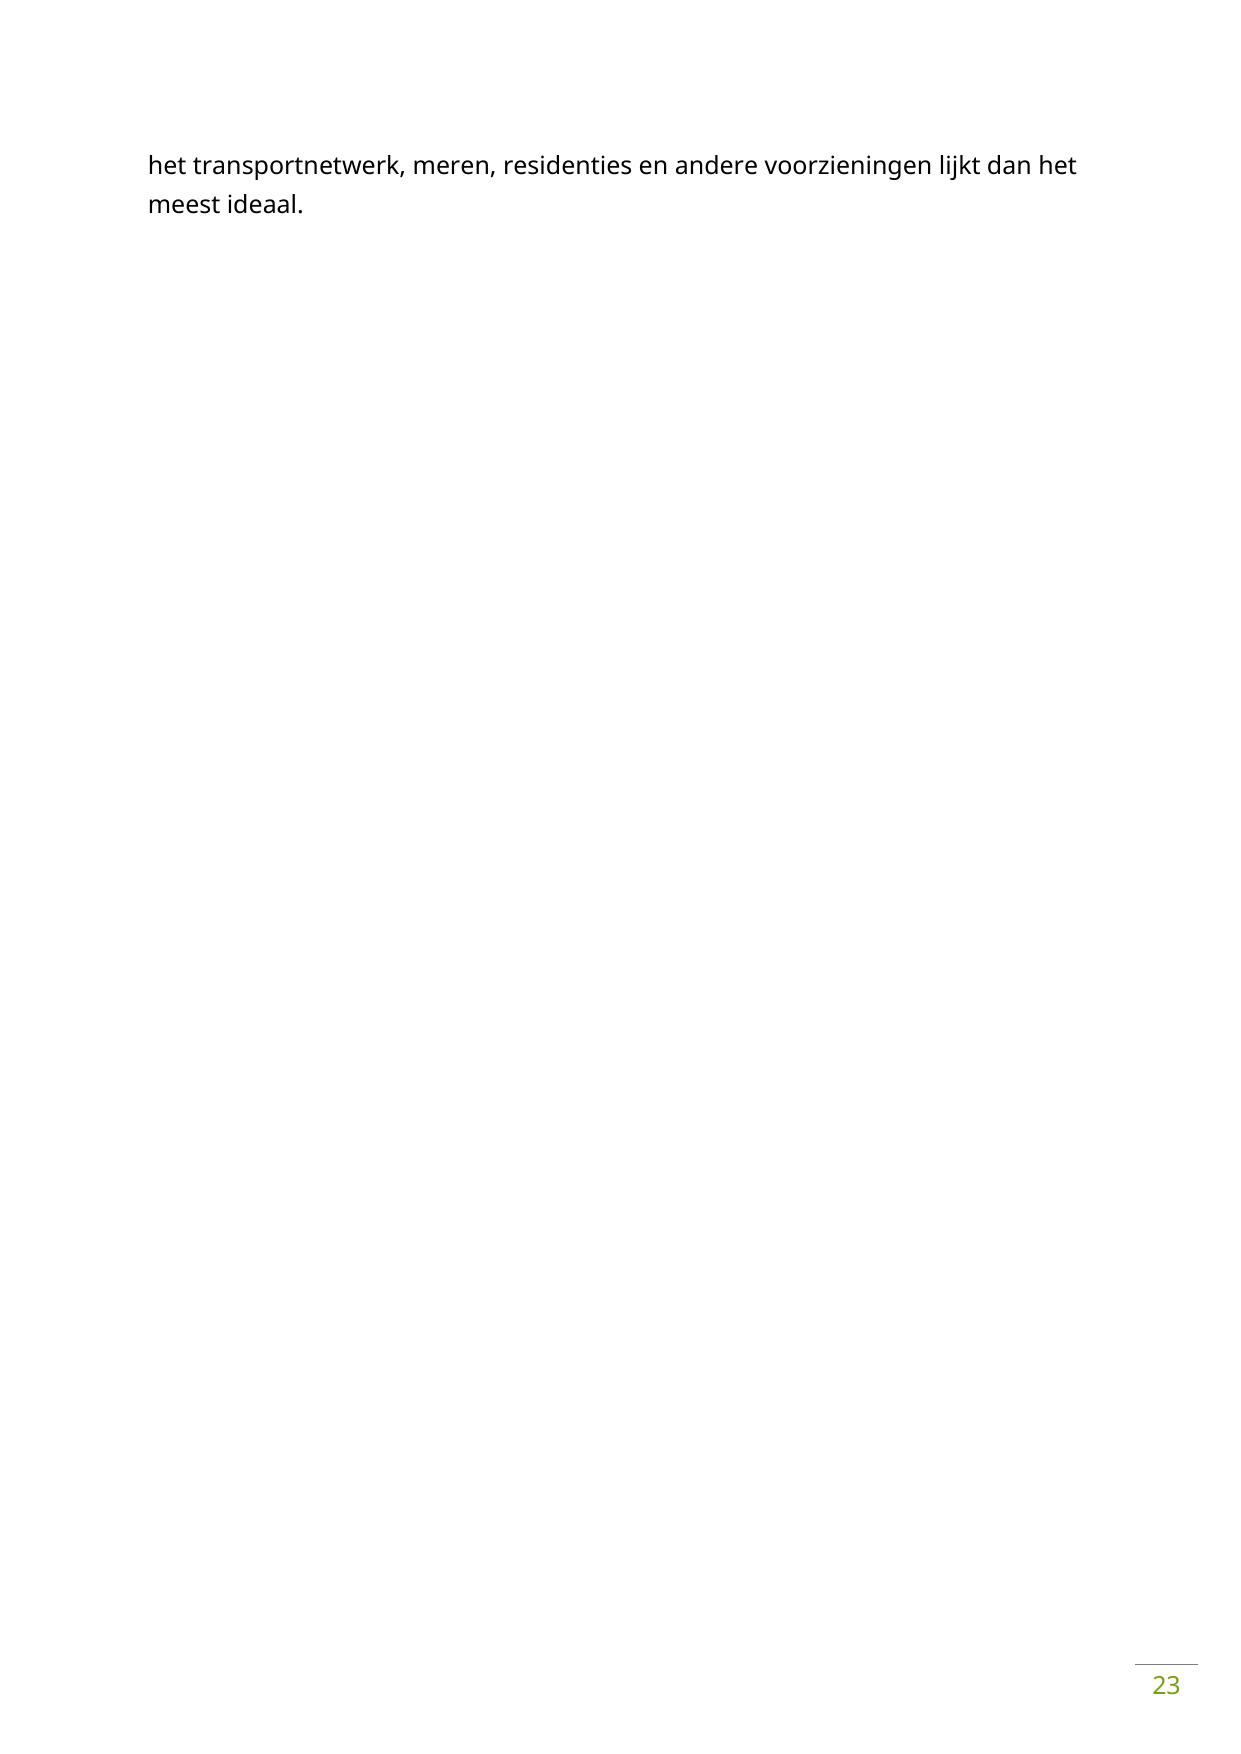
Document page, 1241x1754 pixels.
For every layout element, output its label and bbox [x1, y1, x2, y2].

text [148, 148, 1093, 221]
